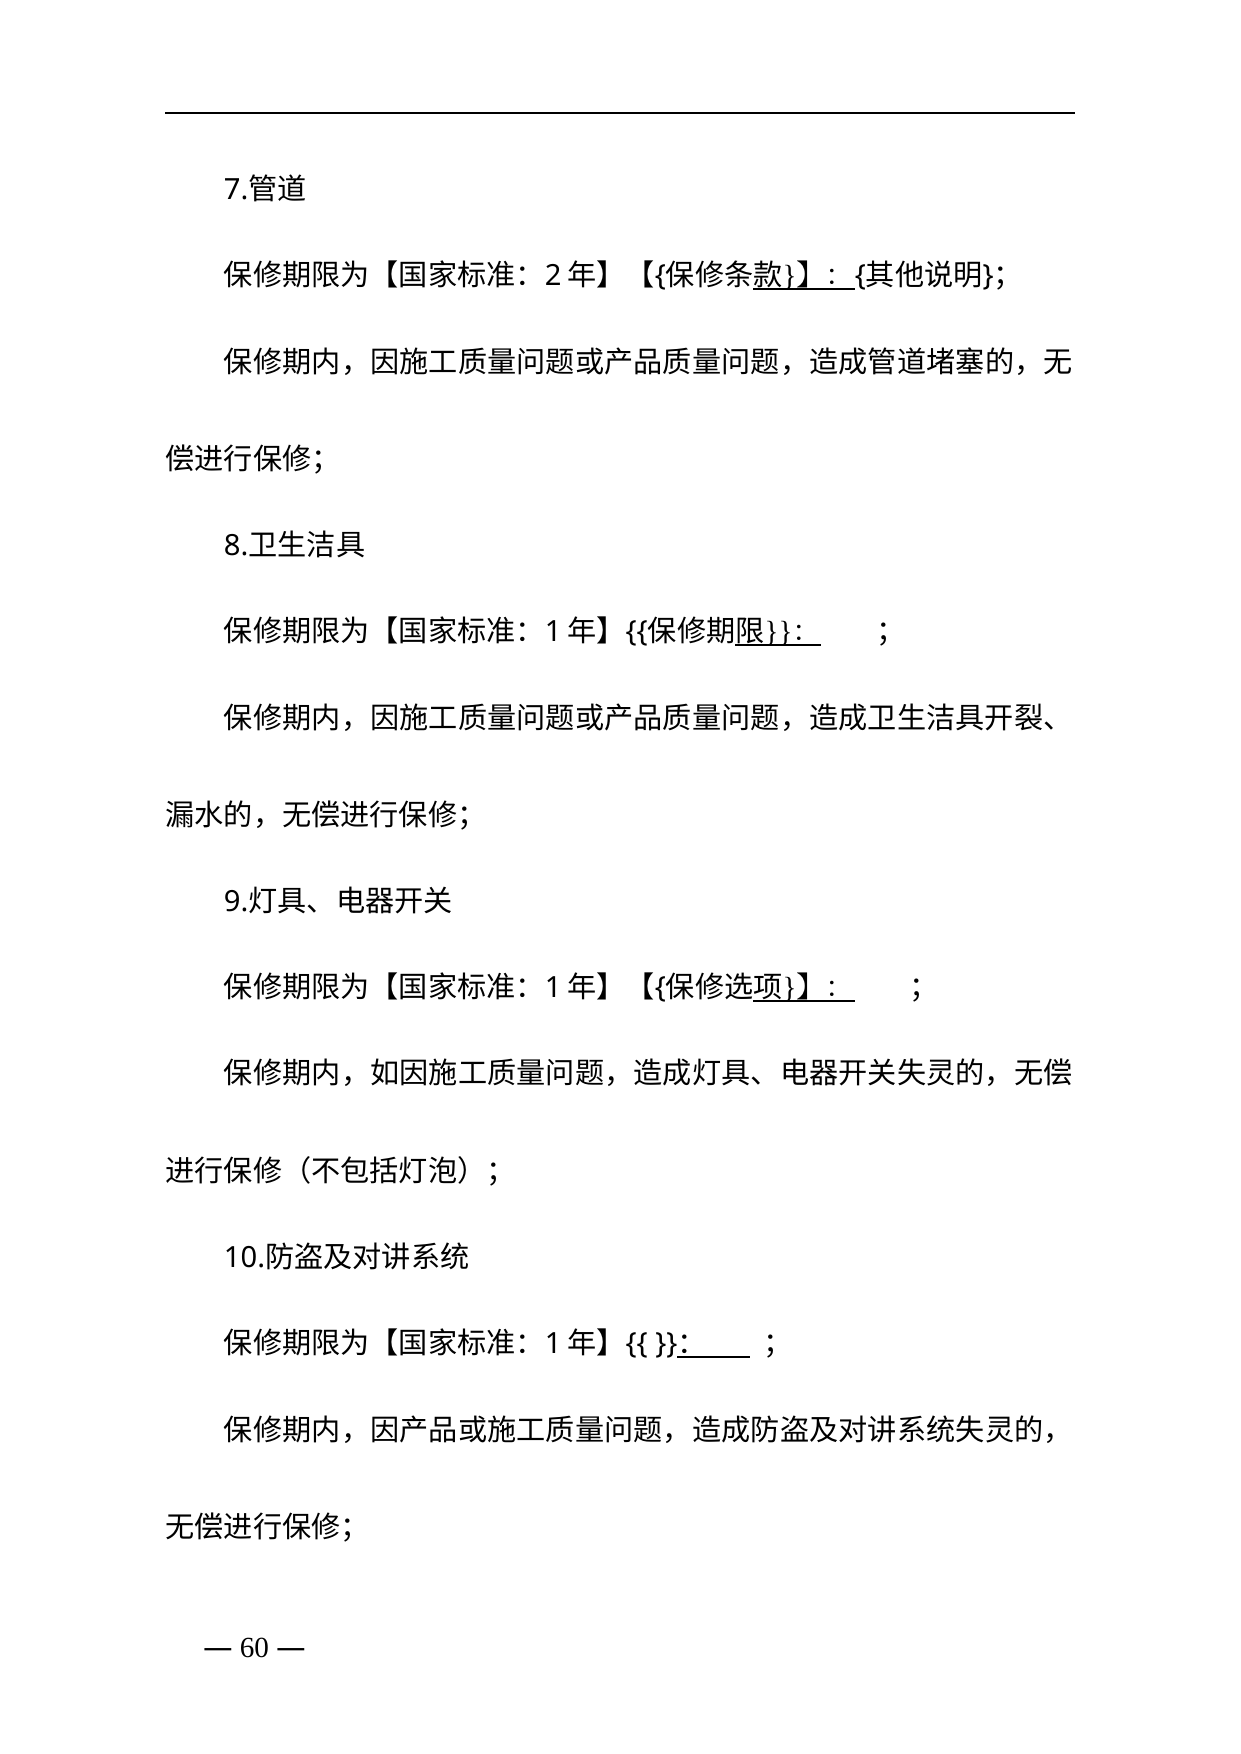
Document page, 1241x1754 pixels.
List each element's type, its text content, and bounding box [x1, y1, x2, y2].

text 7.管道 [165, 154, 1075, 219]
text 保修期限为【国家标准：1年】{{保修期限}}： ； [165, 597, 1075, 662]
text 保修期内，因施工质量问题或产品质量问题，造成管道堵塞的，无偿进行保修； [165, 327, 1075, 489]
text 保修期限为【国家标准：2年】【{保修条款}】：{其他说明}； [165, 241, 1075, 306]
text 10.防盗及对讲系统 [165, 1222, 1075, 1287]
text 保修期内，因产品或施工质量问题，造成防盗及对讲系统失灵的，无偿进行保修； [165, 1395, 1075, 1557]
text 保修期限为【国家标准：1年】【{保修选项}】： ； [165, 953, 1075, 1018]
text 保修期内，如因施工质量问题，造成灯具、电器开关失灵的，无偿进行保修（不包括灯泡）； [165, 1039, 1075, 1201]
text 保修期限为【国家标准：1年】{{ }}： ； [165, 1308, 1075, 1373]
text 9.灯具、电器开关 [165, 866, 1075, 931]
text 8.卫生洁具 [165, 511, 1075, 576]
text 保修期内，因施工质量问题或产品质量问题，造成卫生洁具开裂、漏水的，无偿进行保修； [165, 683, 1075, 845]
